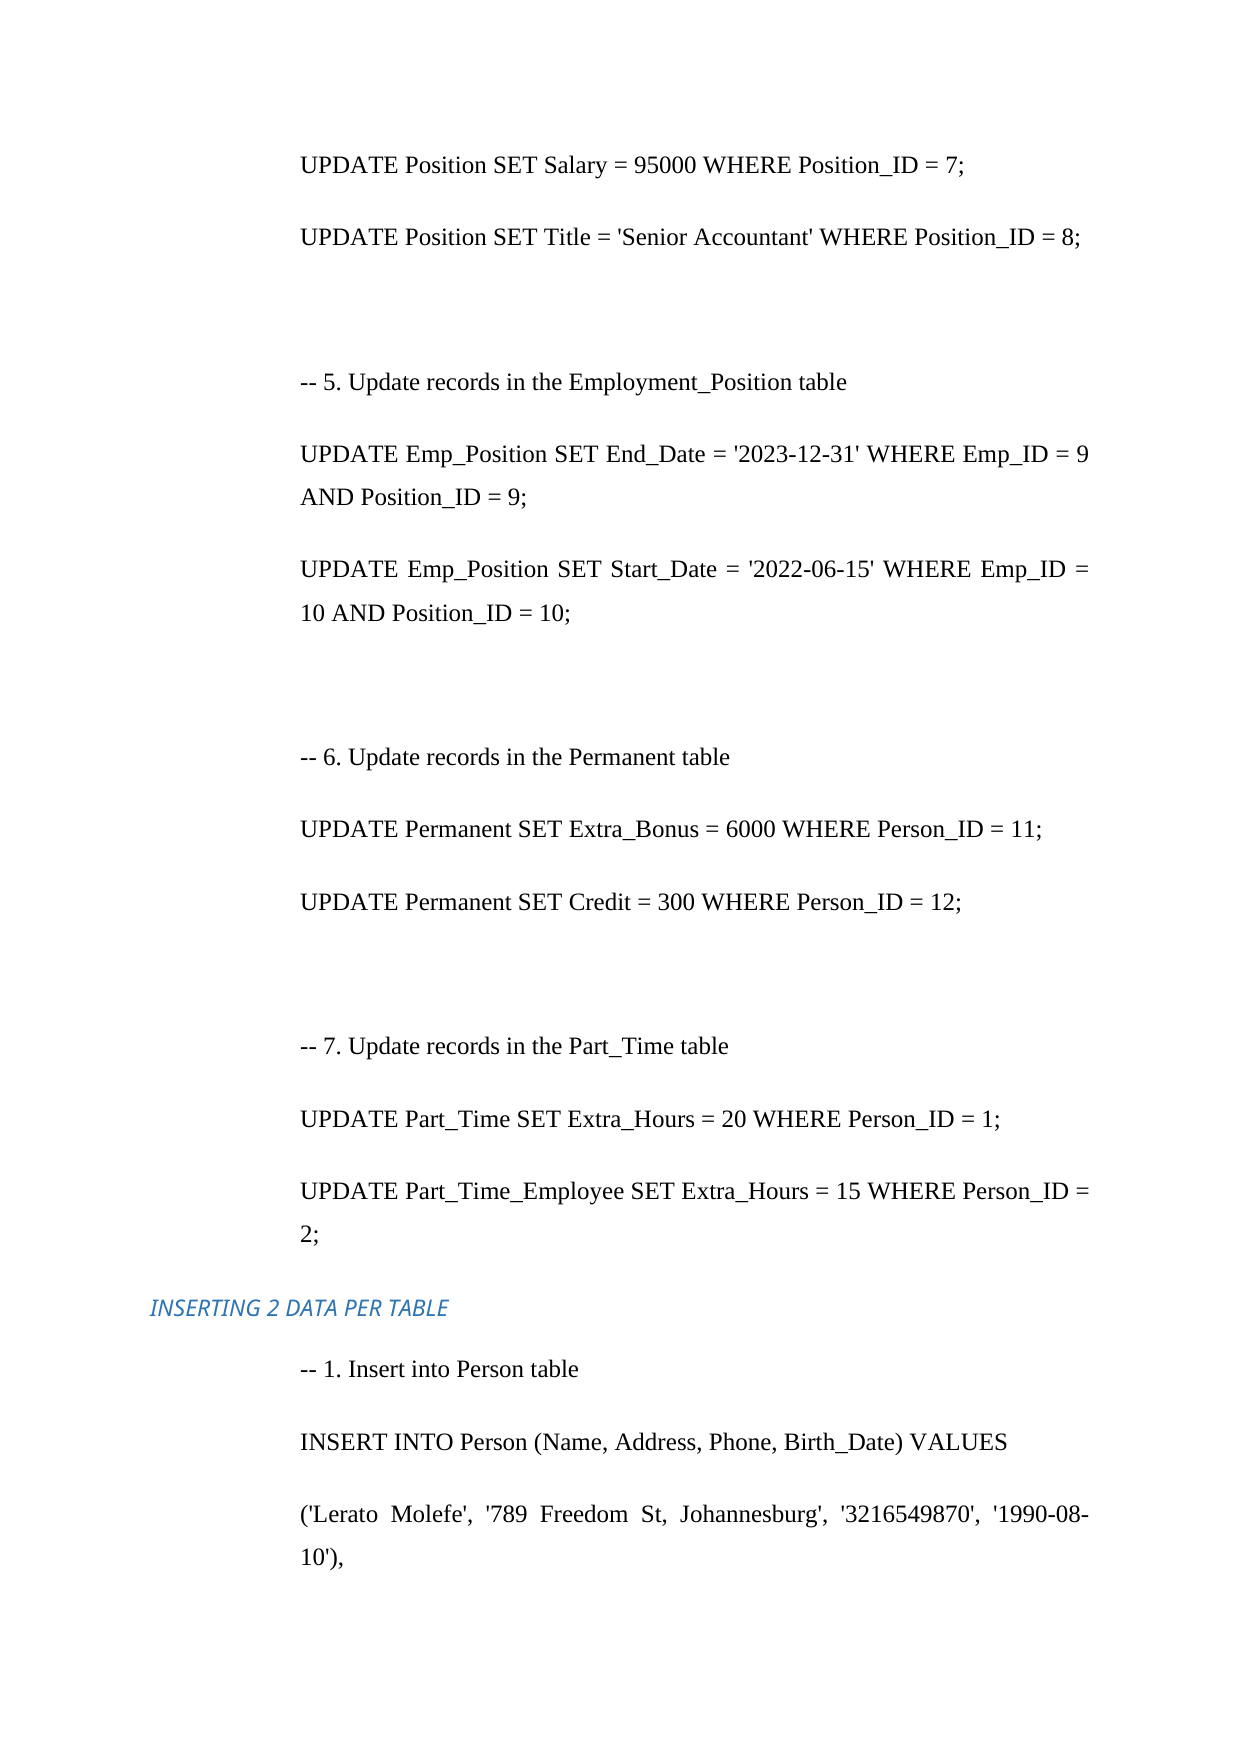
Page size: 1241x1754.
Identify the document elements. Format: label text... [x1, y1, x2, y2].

text UPDATE Emp_Position SET End_Date = '2023-12-31' WHERE Emp_ID = 9 AND Position_ID = 9; [300, 439, 1090, 511]
text INSERT INTO Person (Name, Address, Phone, Birth_Date) VALUES [300, 1427, 1090, 1455]
text UPDATE Part_Time SET Extra_Hours = 20 WHERE Person_ID = 1; [300, 1104, 1090, 1132]
text ('Lerato Molefe', '789 Freedom St, Johannesburg', '3216549870', '1990-08-10'), [300, 1499, 1090, 1571]
text -- 7. Update records in the Part_Time table [300, 1031, 1090, 1060]
text UPDATE Permanent SET Credit = 300 WHERE Person_ID = 12; [300, 887, 1090, 916]
text UPDATE Emp_Position SET Start_Date = '2022-06-15' WHERE Emp_ID = 10 AND Position_ID = 10; [300, 554, 1090, 626]
text UPDATE Position SET Title = 'Senior Accountant' WHERE Position_ID = 8; [300, 222, 1090, 251]
text UPDATE Permanent SET Extra_Bonus = 6000 WHERE Person_ID = 11; [300, 814, 1090, 843]
text -- 1. Insert into Person table [300, 1354, 1090, 1383]
text UPDATE Position SET Salary = 95000 WHERE Position_ID = 7; [300, 150, 1090, 179]
text -- 6. Update records in the Permanent table [300, 742, 1090, 771]
subtitle INSERTING 2 DATA PER TABLE [150, 1291, 1090, 1323]
text -- 5. Update records in the Employment_Position table [300, 367, 1090, 396]
text UPDATE Part_Time_Employee SET Extra_Hours = 15 WHERE Person_ID = 2; [300, 1176, 1090, 1248]
